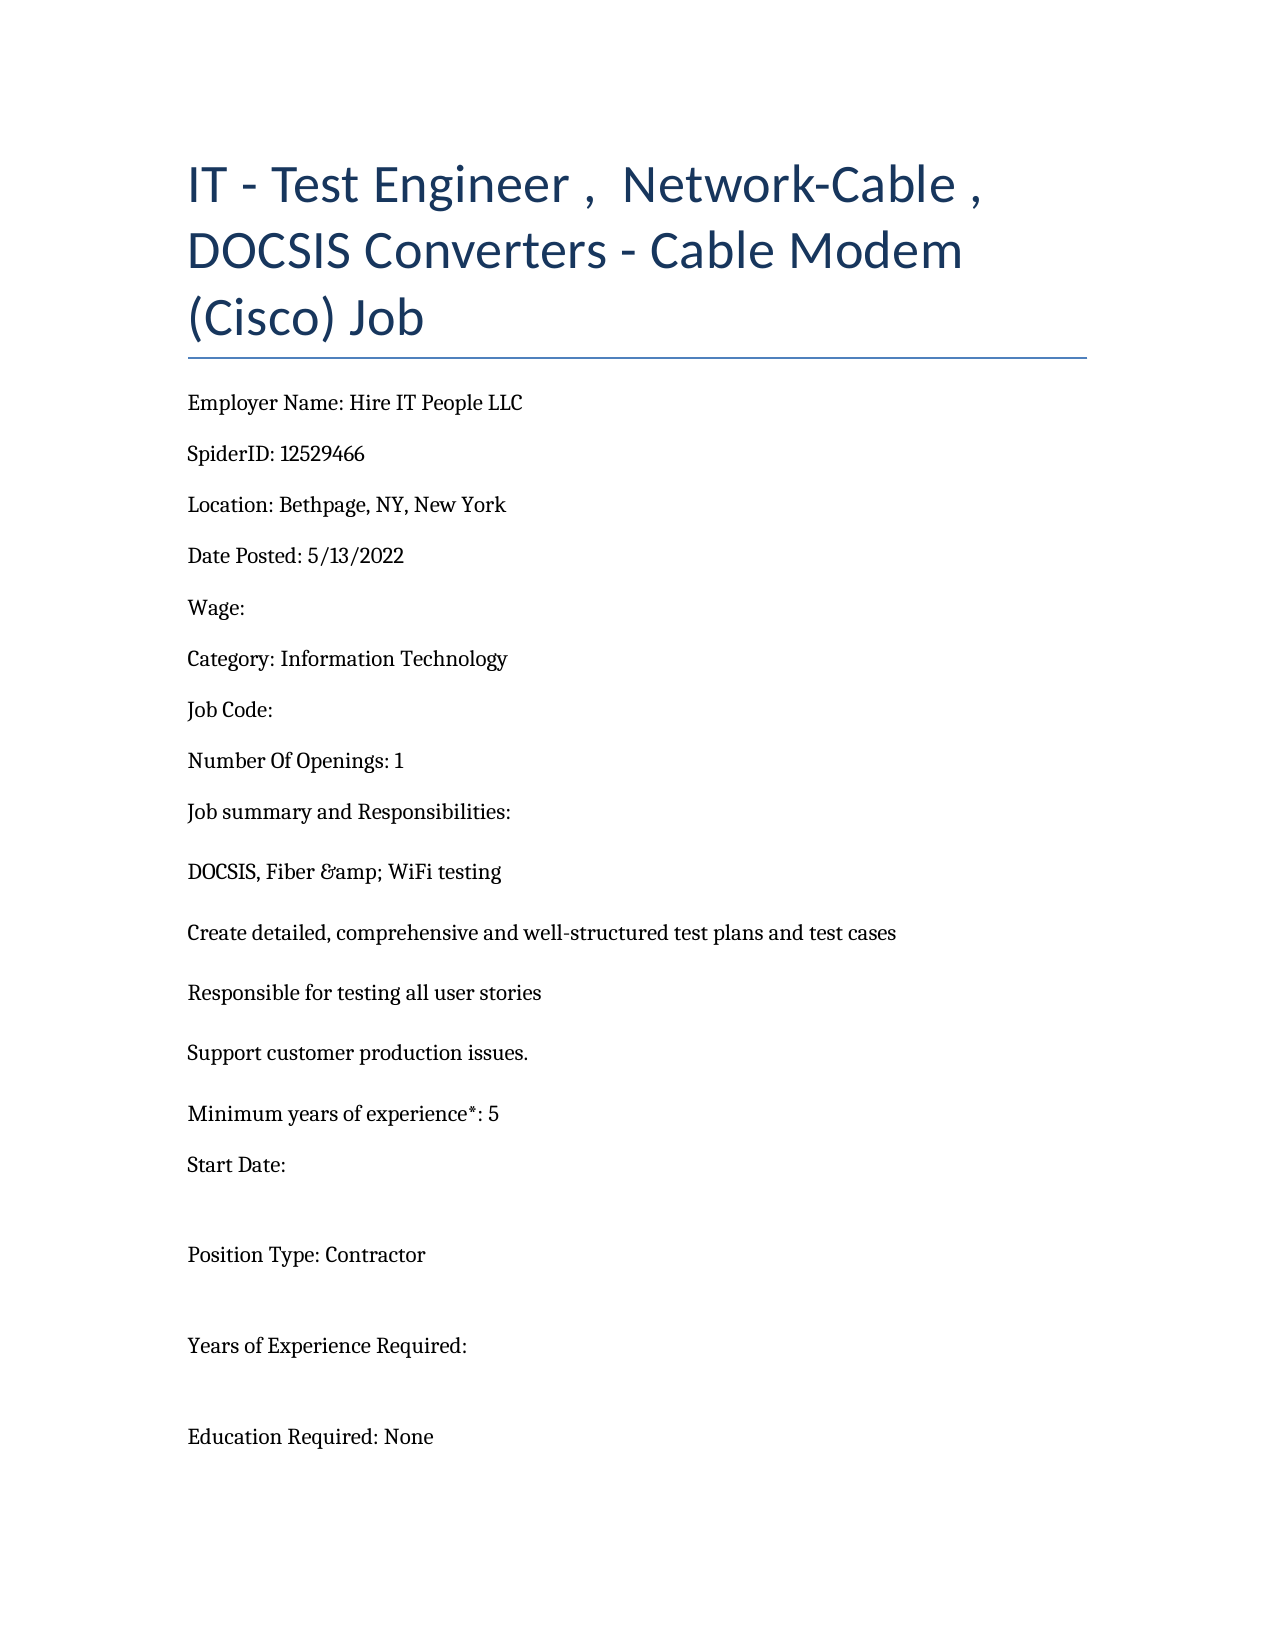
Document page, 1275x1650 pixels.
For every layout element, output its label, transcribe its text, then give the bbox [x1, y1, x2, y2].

text SpiderID: 12529466 [187, 441, 1087, 467]
text Location: Bethpage, NY, New York [187, 492, 1087, 518]
text Category: Information Technology [187, 645, 1087, 672]
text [187, 1152, 1087, 1480]
text Employer Name: Hire IT People LLC [187, 390, 1087, 416]
text Wage: [187, 594, 1087, 621]
title IT - Test Engineer , Network-Cable , DOCSIS Converters - Cable Modem (Cisco) Job [187, 150, 1087, 359]
text Job summary and Responsibilities: DOCSIS, Fiber &amp; WiFi testing Create detailed, comprehensive and well-structured test plans and test cases Responsible for testing all user stories Support customer production issues. Minimum years of experience*: 5 [187, 798, 1087, 1127]
text Date Posted: 5/13/2022 [187, 543, 1087, 569]
text Number Of Openings: 1 [187, 747, 1087, 774]
text Job Code: [187, 696, 1087, 723]
